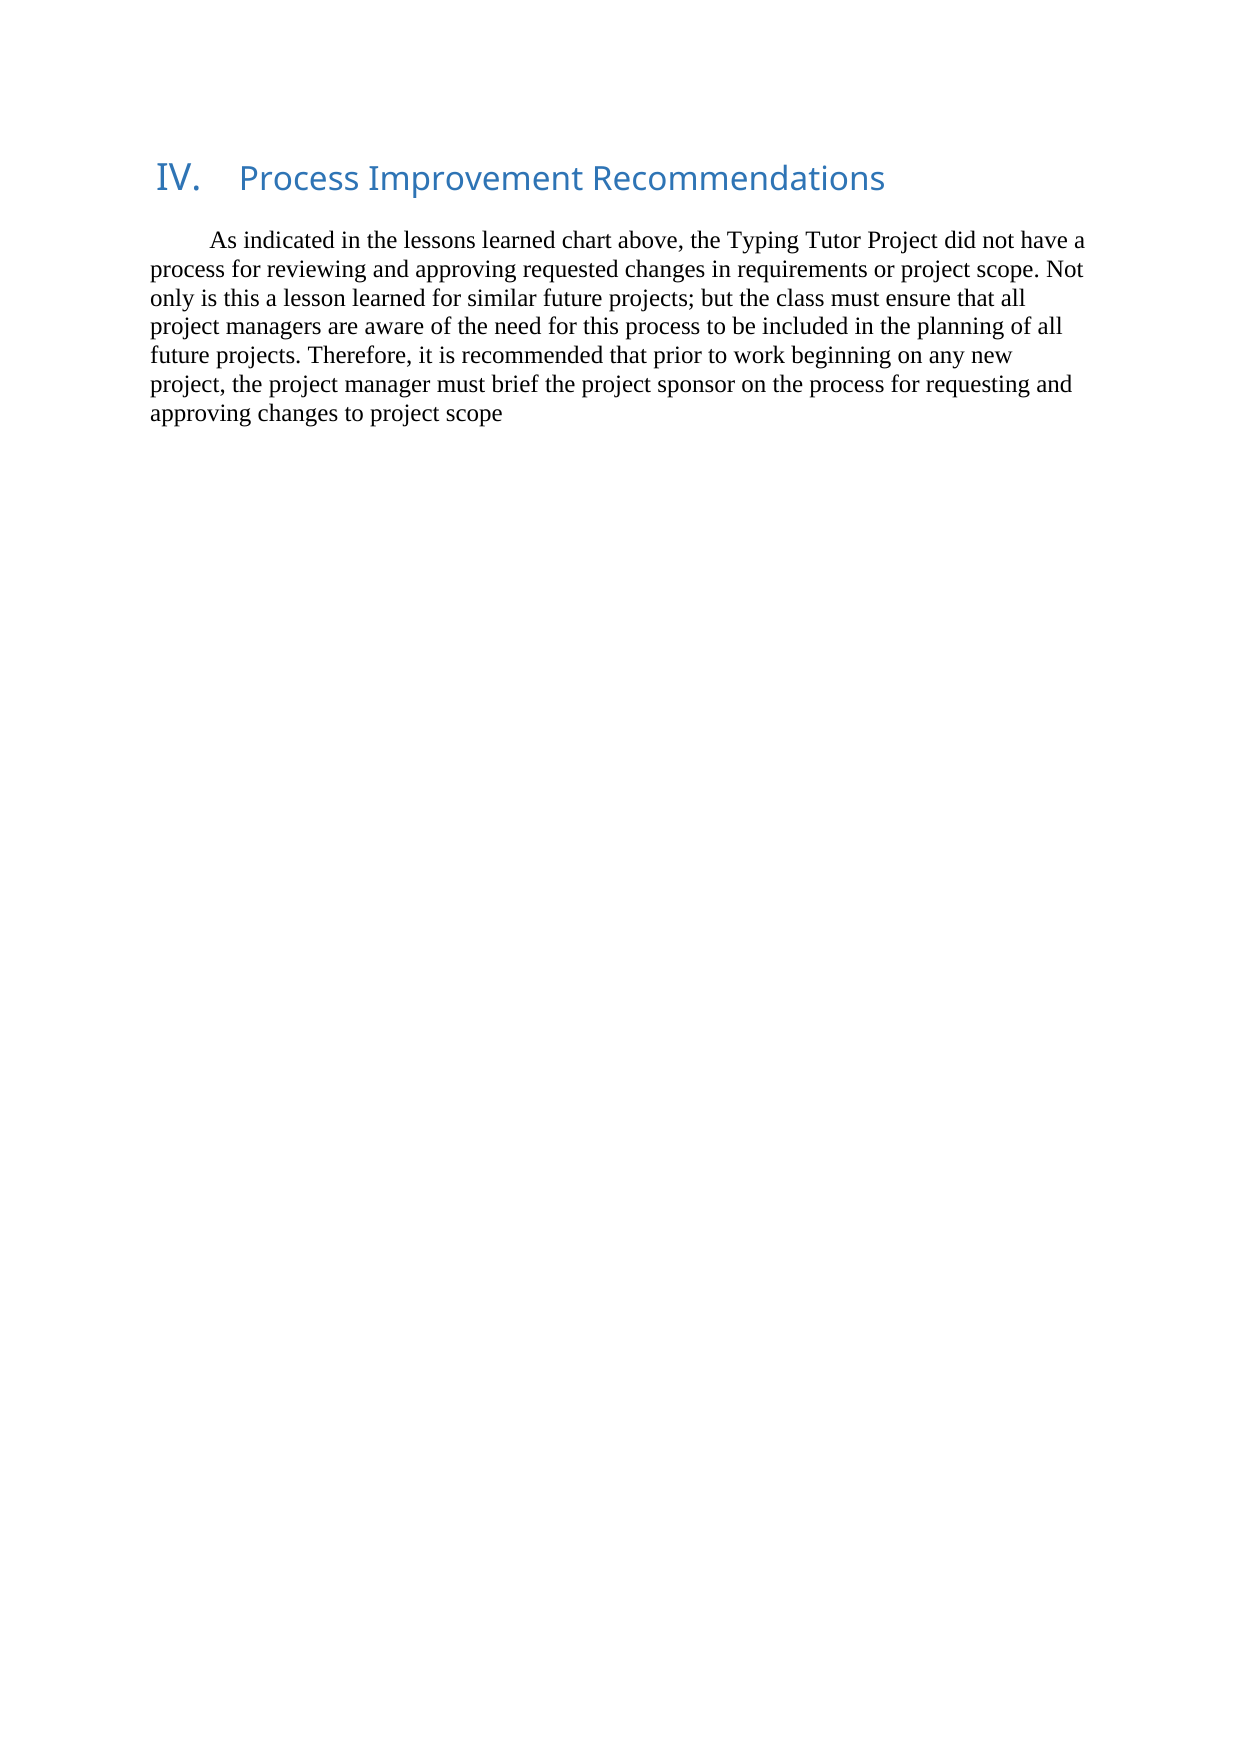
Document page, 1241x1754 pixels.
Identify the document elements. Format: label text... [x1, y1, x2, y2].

subtitle Process Improvement Recommendations [201, 150, 1090, 201]
text As indicated in the lessons learned chart above, the Typing Tutor Project did not have a process for reviewing and approving requested changes in requirements or project scope. Not only is this a lesson learned for similar future projects; but the class must ensure that all project managers are aware of the need for this process to be included in the planning of all future projects. Therefore, it is recommended that prior to work beginning on any new project, the project manager must brief the project sponsor on the process for requesting and approving changes to project scope [150, 225, 1090, 426]
